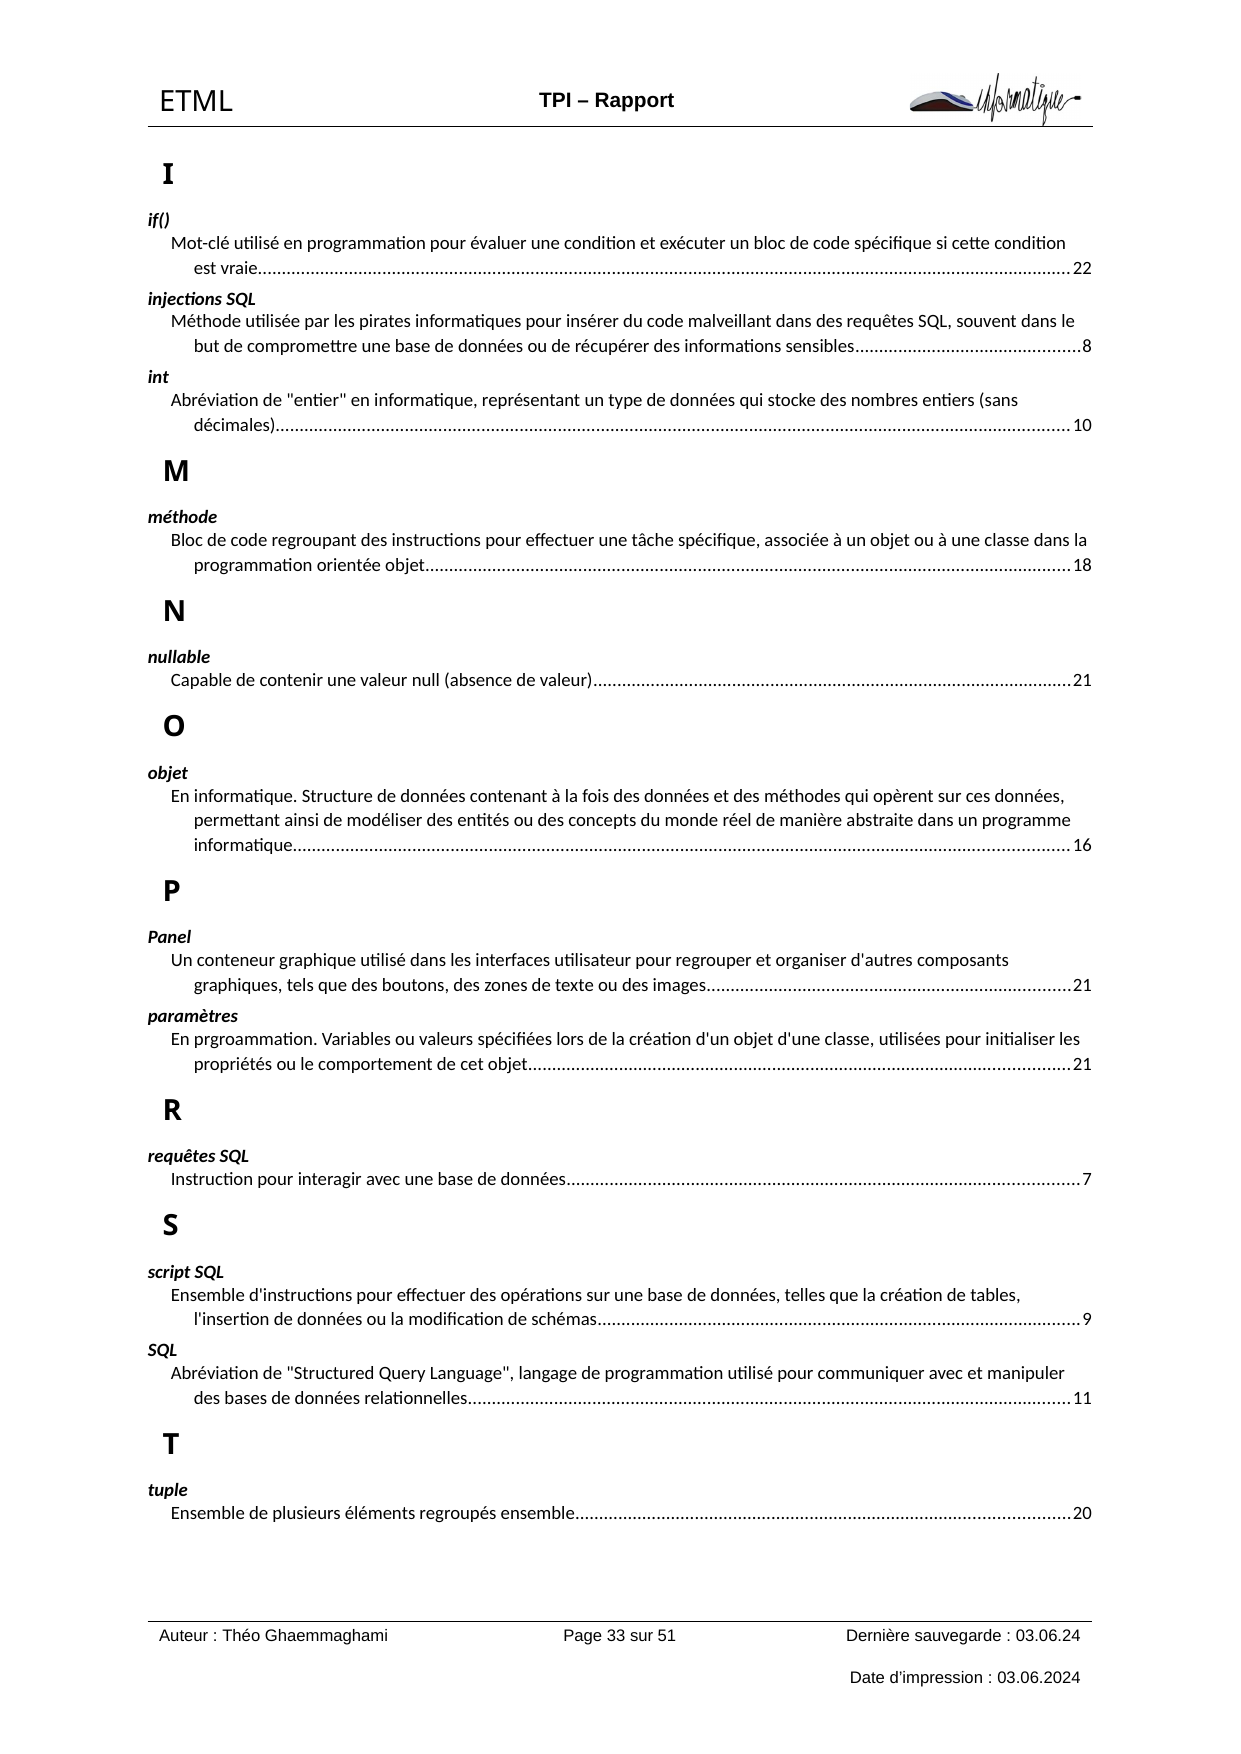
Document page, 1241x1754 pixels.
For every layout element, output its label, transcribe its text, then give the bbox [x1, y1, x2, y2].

text script SQL [148, 1260, 1093, 1283]
subtitle R [162, 1089, 1093, 1129]
picture [909, 73, 1082, 126]
text Ensemble de plusieurs éléments regroupés ensemble 20 [171, 1501, 1093, 1524]
subtitle I [162, 153, 1093, 193]
text tuple [148, 1478, 1093, 1501]
text En prgroammation. Variables ou valeurs spécifiées lors de la création d'un objet d'une classe, utilisées pour initialiser les propriétés ou le comportement de cet objet 21 [171, 1027, 1093, 1075]
text paramètres [148, 1004, 1093, 1027]
text Ensemble d'instructions pour effectuer des opérations sur une base de données, telles que la création de tables, l'insertion de données ou la modification de schémas 9 [171, 1283, 1093, 1330]
text Méthode utilisée par les pirates informatiques pour insérer du code malveillant dans des requêtes SQL, souvent dans le but de compromettre une base de données ou de récupérer des informations sensibles 8 [171, 310, 1093, 357]
subtitle M [162, 450, 1093, 490]
text objet [148, 761, 1093, 784]
text SQL [148, 1338, 1093, 1361]
subtitle O [162, 706, 1093, 745]
text Abréviation de "Structured Query Language", langage de programmation utilisé pour communiquer avec et manipuler des bases de données relationnelles 11 [171, 1361, 1093, 1409]
subtitle T [162, 1423, 1093, 1463]
text int [148, 365, 1093, 388]
subtitle P [162, 870, 1093, 910]
text En informatique. Structure de données contenant à la fois des données et des méthodes qui opèrent sur ces données, permettant ainsi de modéliser des entités ou des concepts du monde réel de manière abstraite dans un programme informatique 16 [171, 784, 1093, 856]
text Bloc de code regroupant des instructions pour effectuer une tâche spécifique, associée à un objet ou à une classe dans la programmation orientée objet 18 [171, 528, 1093, 576]
text injections SQL [148, 287, 1093, 310]
text Abréviation de "entier" en informatique, représentant un type de données qui stocke des nombres entiers (sans décimales) 10 [171, 388, 1093, 436]
text if() [148, 208, 1093, 231]
text méthode [148, 505, 1093, 528]
text nullable [148, 646, 1093, 668]
text Mot-clé utilisé en programmation pour évaluer une condition et exécuter un bloc de code spécifique si cette condition est vraie 22 [171, 231, 1093, 279]
text Capable de contenir une valeur null (absence de valeur) 21 [171, 668, 1093, 691]
text Un conteneur graphique utilisé dans les interfaces utilisateur pour regrouper et organiser d'autres composants graphiques, tels que des boutons, des zones de texte ou des images 21 [171, 949, 1093, 996]
text requêtes SQL [148, 1144, 1093, 1167]
subtitle S [162, 1204, 1093, 1244]
subtitle N [162, 590, 1093, 630]
text Instruction pour interagir avec une base de données 7 [171, 1167, 1093, 1190]
text Panel [148, 926, 1093, 949]
